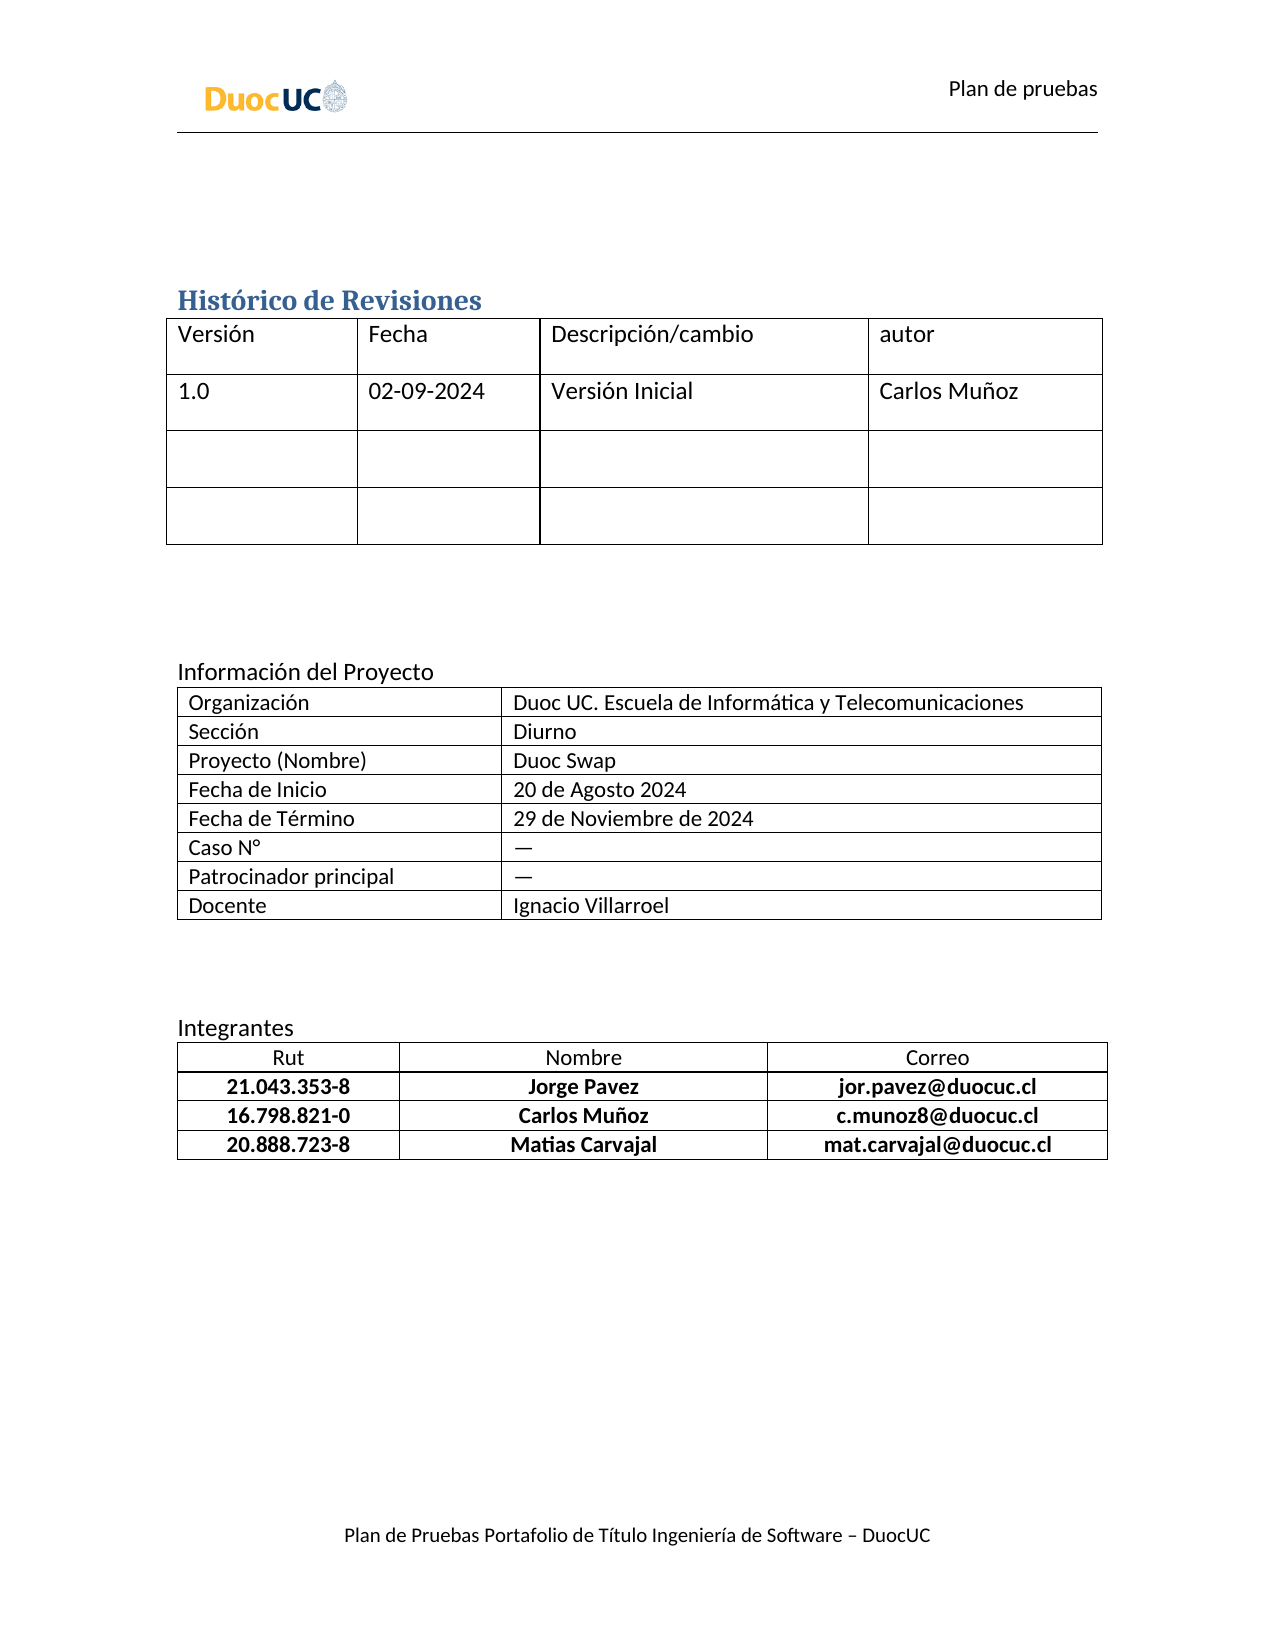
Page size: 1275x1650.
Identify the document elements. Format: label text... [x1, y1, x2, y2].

text Integrantes [177, 1012, 1098, 1042]
table_header Duoc UC. Escuela de Informática y Telecomunicaciones [502, 688, 1101, 716]
table_cell 29 de Noviembre de 2024 [502, 804, 1101, 832]
table_cell Sección [178, 717, 501, 745]
table_cell Caso N° [178, 833, 501, 861]
table_header Fecha [358, 319, 539, 374]
table_header Organización [178, 688, 501, 716]
table_cell [167, 431, 357, 487]
text Información del Proyecto [177, 656, 1098, 687]
table_cell Duoc Swap [502, 746, 1101, 774]
table_cell [167, 488, 357, 543]
table_cell Jorge Pavez [400, 1073, 767, 1100]
table_cell [541, 488, 868, 543]
table_cell Carlos Muñoz [869, 375, 1102, 430]
table_cell Patrocinador principal [178, 862, 501, 890]
table_cell 21.043.353-8 [178, 1073, 399, 1100]
table_cell — [502, 833, 1101, 861]
table_cell 20 de Agosto 2024 [502, 775, 1101, 803]
table_cell 02-09-2024 [358, 375, 539, 430]
table_cell Fecha de Inicio [178, 775, 501, 803]
table_cell [358, 488, 539, 543]
table_cell mat.carvajal@duocuc.cl [768, 1131, 1107, 1158]
table_header Correo [768, 1043, 1107, 1071]
table_cell Versión Inicial [541, 375, 868, 430]
table_cell — [502, 862, 1101, 890]
table_cell Diurno [502, 717, 1101, 745]
table_cell Fecha de Término [178, 804, 501, 832]
table_cell 1.0 [167, 375, 357, 430]
table_cell [869, 488, 1102, 543]
table_cell Docente [178, 891, 501, 919]
table_cell 16.798.821-0 [178, 1101, 399, 1129]
picture [198, 76, 352, 115]
table_header Rut [178, 1043, 399, 1071]
table_header Descripción/cambio [541, 319, 868, 374]
table_cell 20.888.723-8 [178, 1131, 399, 1158]
table_header Nombre [400, 1043, 767, 1071]
table_cell Matias Carvajal [400, 1131, 767, 1158]
table_cell [358, 431, 539, 487]
table_cell jor.pavez@duocuc.cl [768, 1073, 1107, 1100]
table_cell [869, 431, 1102, 487]
table_cell [541, 431, 868, 487]
table_header autor [869, 319, 1102, 374]
text Histórico de Revisiones [177, 284, 1098, 318]
table_header Versión [167, 319, 357, 374]
table_cell Proyecto (Nombre) [178, 746, 501, 774]
table_cell c.munoz8@duocuc.cl [768, 1101, 1107, 1129]
table_cell Ignacio Villarroel [502, 891, 1101, 919]
table_cell Carlos Muñoz [400, 1101, 767, 1129]
